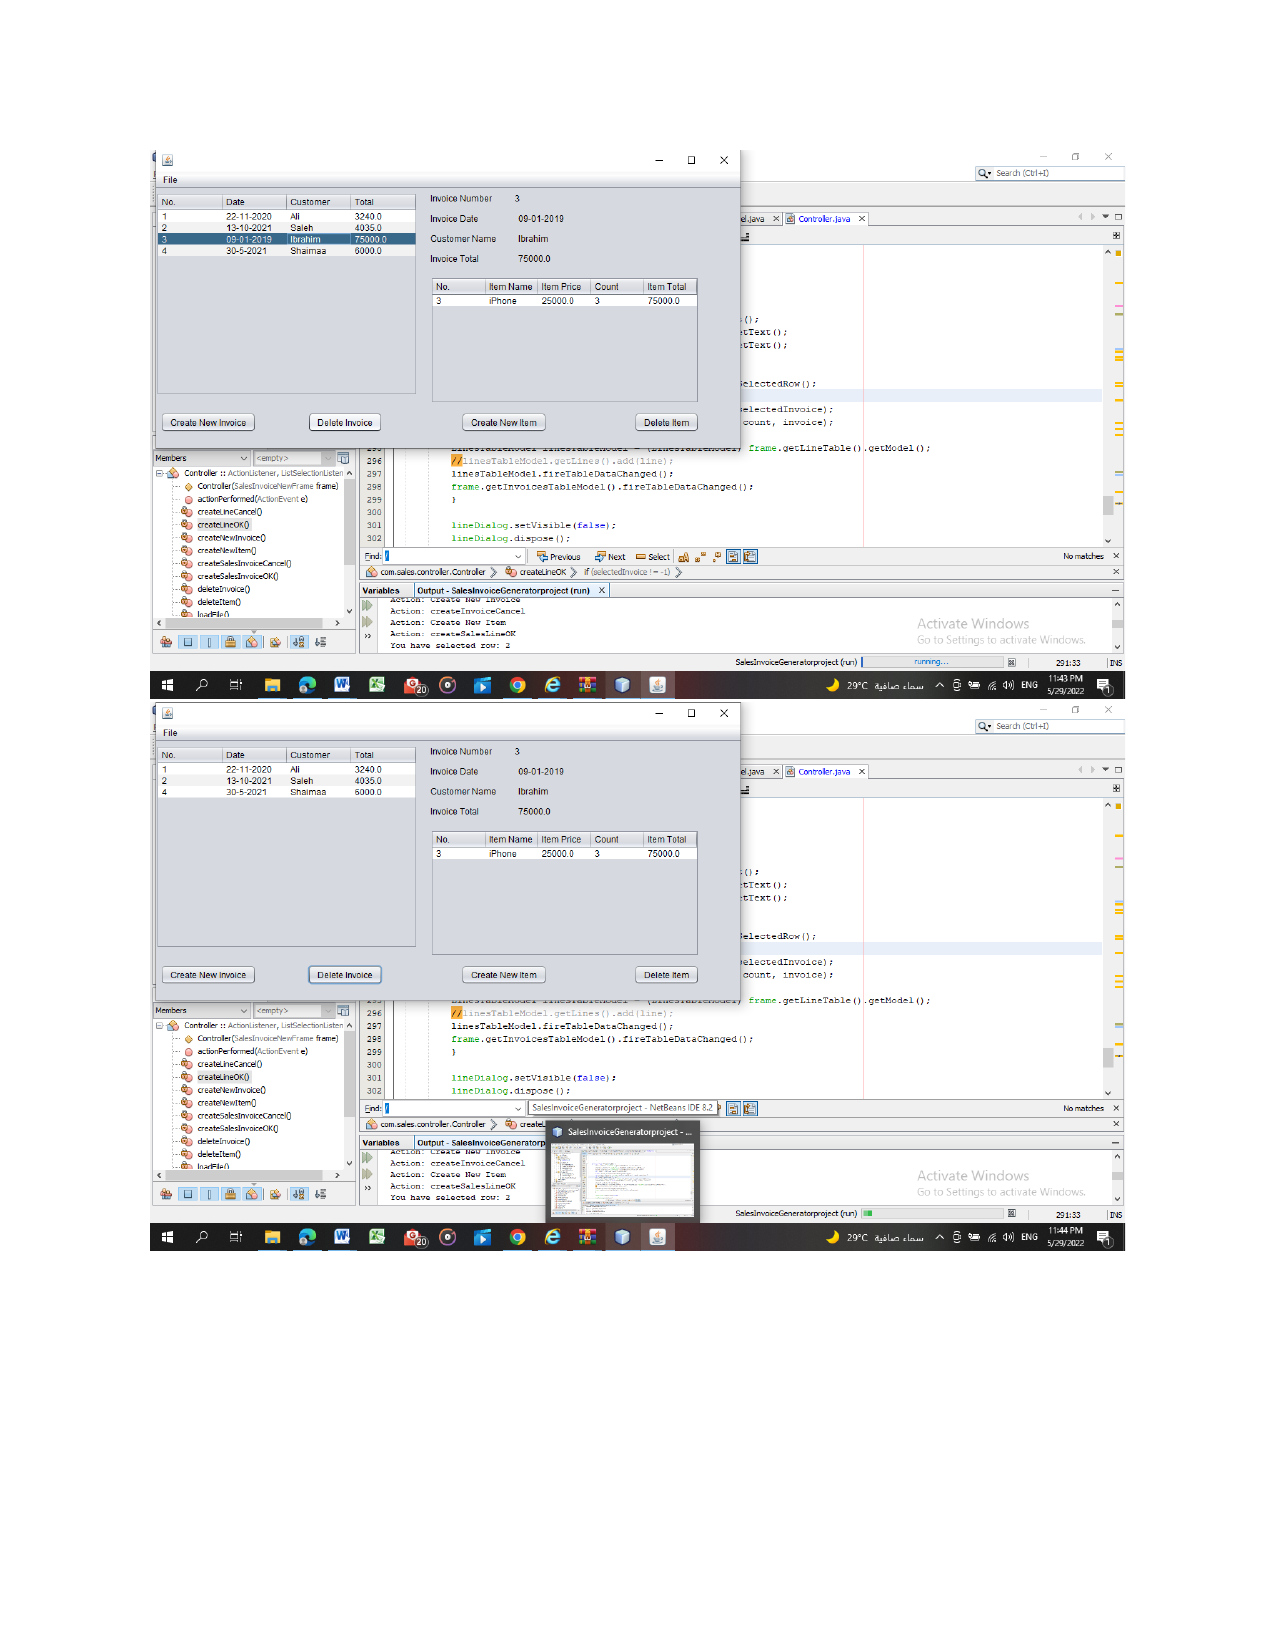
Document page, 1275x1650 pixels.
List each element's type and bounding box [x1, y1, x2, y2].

picture [150, 702, 1125, 1251]
picture [150, 150, 1125, 699]
